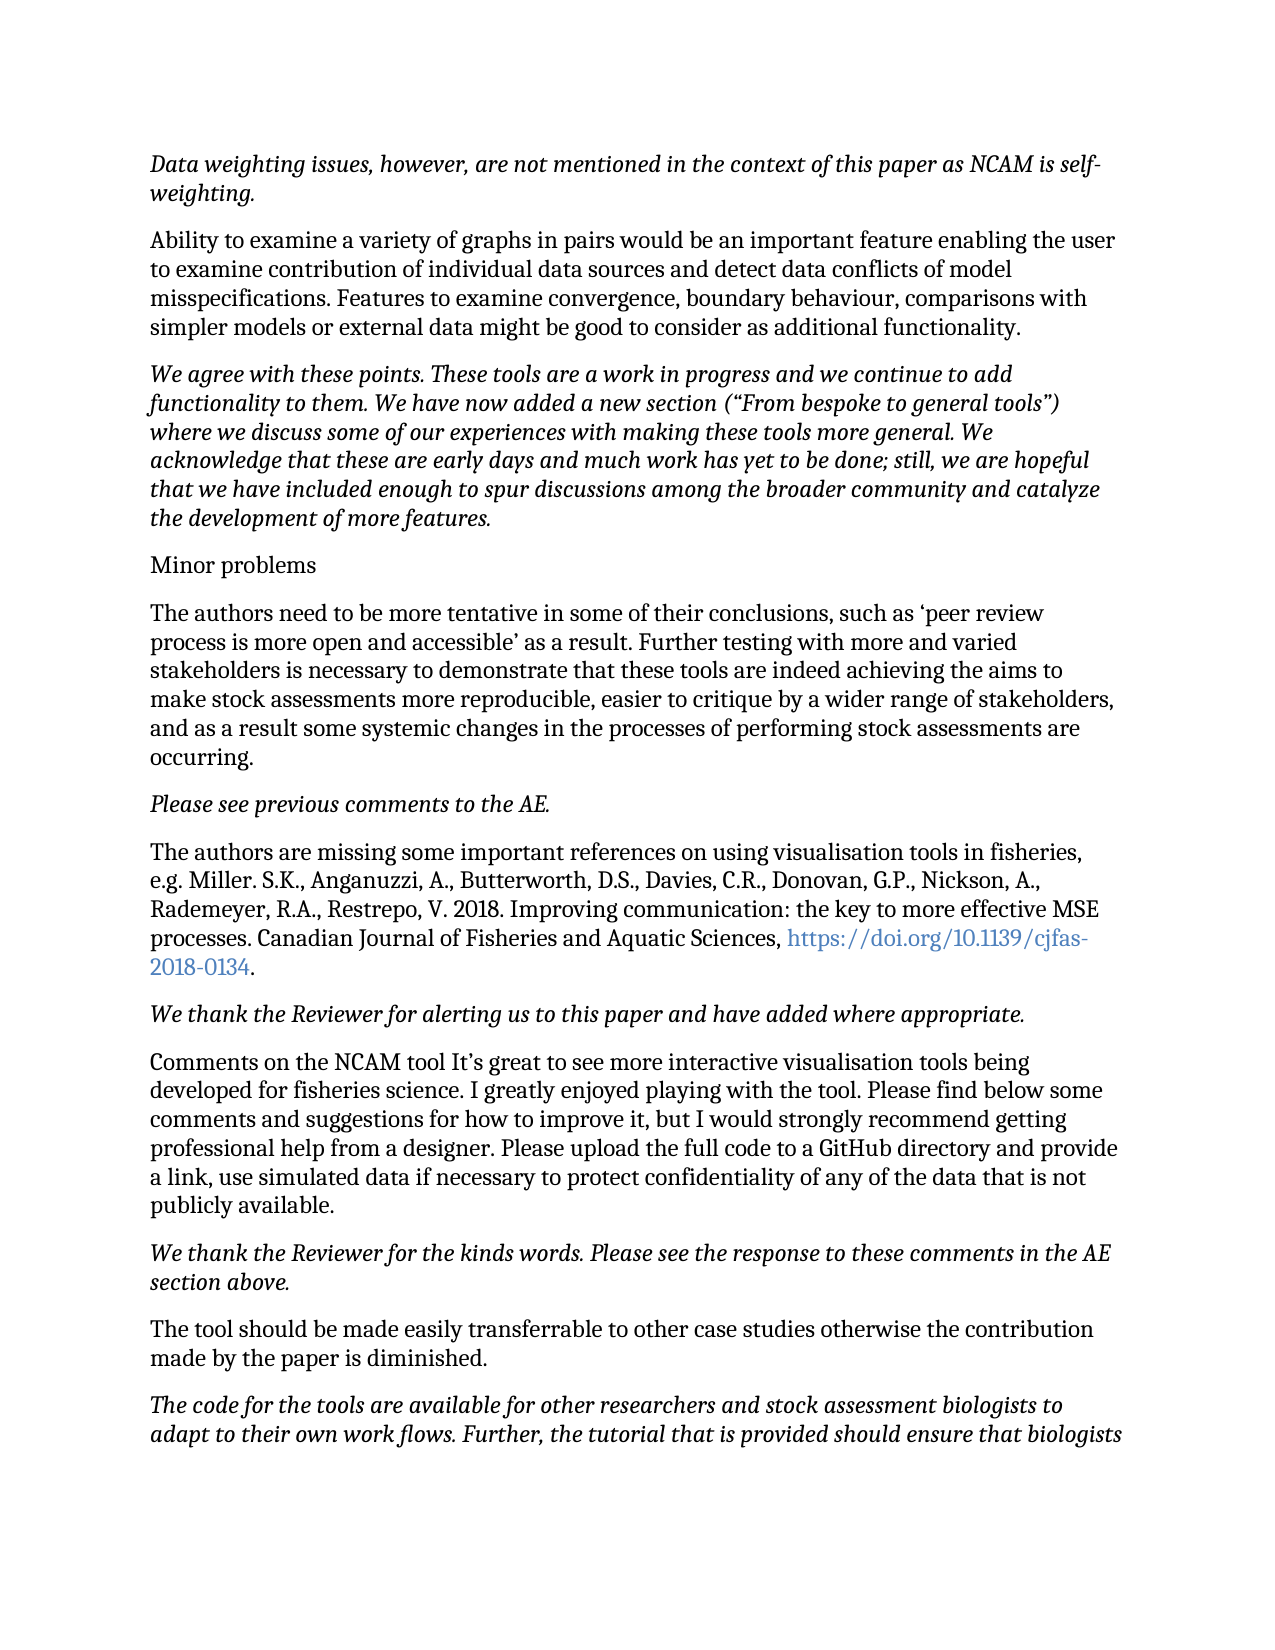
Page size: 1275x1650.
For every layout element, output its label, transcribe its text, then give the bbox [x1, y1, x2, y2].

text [150, 150, 1125, 207]
text Please see previous comments to the AE. [150, 790, 1125, 819]
text We agree with these points. These tools are a work in progress and we continue to add functionality to them. We have now added a new section (“From bespoke to general tools”) where we discuss some of our experiences with making these tools more general. We acknowledge that these are early days and much work has yet to be done; still, we are hopeful that we have included enough to spur discussions among the broader community and catalyze the development of more features. [150, 360, 1125, 532]
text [150, 1391, 1125, 1449]
text The authors need to be more tentative in some of their conclusions, such as ‘peer review process is more open and accessible’ as a result. Further testing with more and varied stakeholders is necessary to demonstrate that these tools are indeed achieving the aims to make stock assessments more reproducible, easier to critique by a wider range of stakeholders, and as a result some systemic changes in the processes of performing stock assessments are occurring. [150, 599, 1125, 771]
text Comments on the NCAM tool It’s great to see more interactive visualisation tools being developed for fisheries science. I greatly enjoyed playing with the tool. Please find below some comments and suggestions for how to improve it, but I would strongly recommend getting professional help from a designer. Please upload the full code to a GitHub directory and provide a link, use simulated data if necessary to protect confidentiality of any of the data that is not publicly available. [150, 1047, 1125, 1220]
text Minor problems [150, 551, 1125, 580]
text The tool should be made easily transferrable to other case studies otherwise the contribution made by the paper is diminished. [150, 1315, 1125, 1372]
text We thank the Reviewer for the kinds words. Please see the response to these comments in the AE section above. [150, 1239, 1125, 1296]
text We thank the Reviewer for alerting us to this paper and have added where appropriate. [150, 1000, 1125, 1029]
text The authors are missing some important references on using visualisation tools in fisheries, e.g. Miller. S.K., Anganuzzi, A., Butterworth, D.S., Davies, C.R., Donovan, G.P., Nickson, A., Rademeyer, R.A., Restrepo, V. 2018. Improving communication: the key to more effective MSE processes. Canadian Journal of Fisheries and Aquatic Sciences, https://doi.org/10.1139/cjfas-2018-0134. [150, 837, 1125, 981]
text Ability to examine a variety of graphs in pairs would be an important feature enabling the user to examine contribution of individual data sources and detect data conflicts of model misspecifications. Features to examine convergence, boundary behaviour, comparisons with simpler models or external data might be good to consider as additional functionality. [150, 226, 1125, 341]
